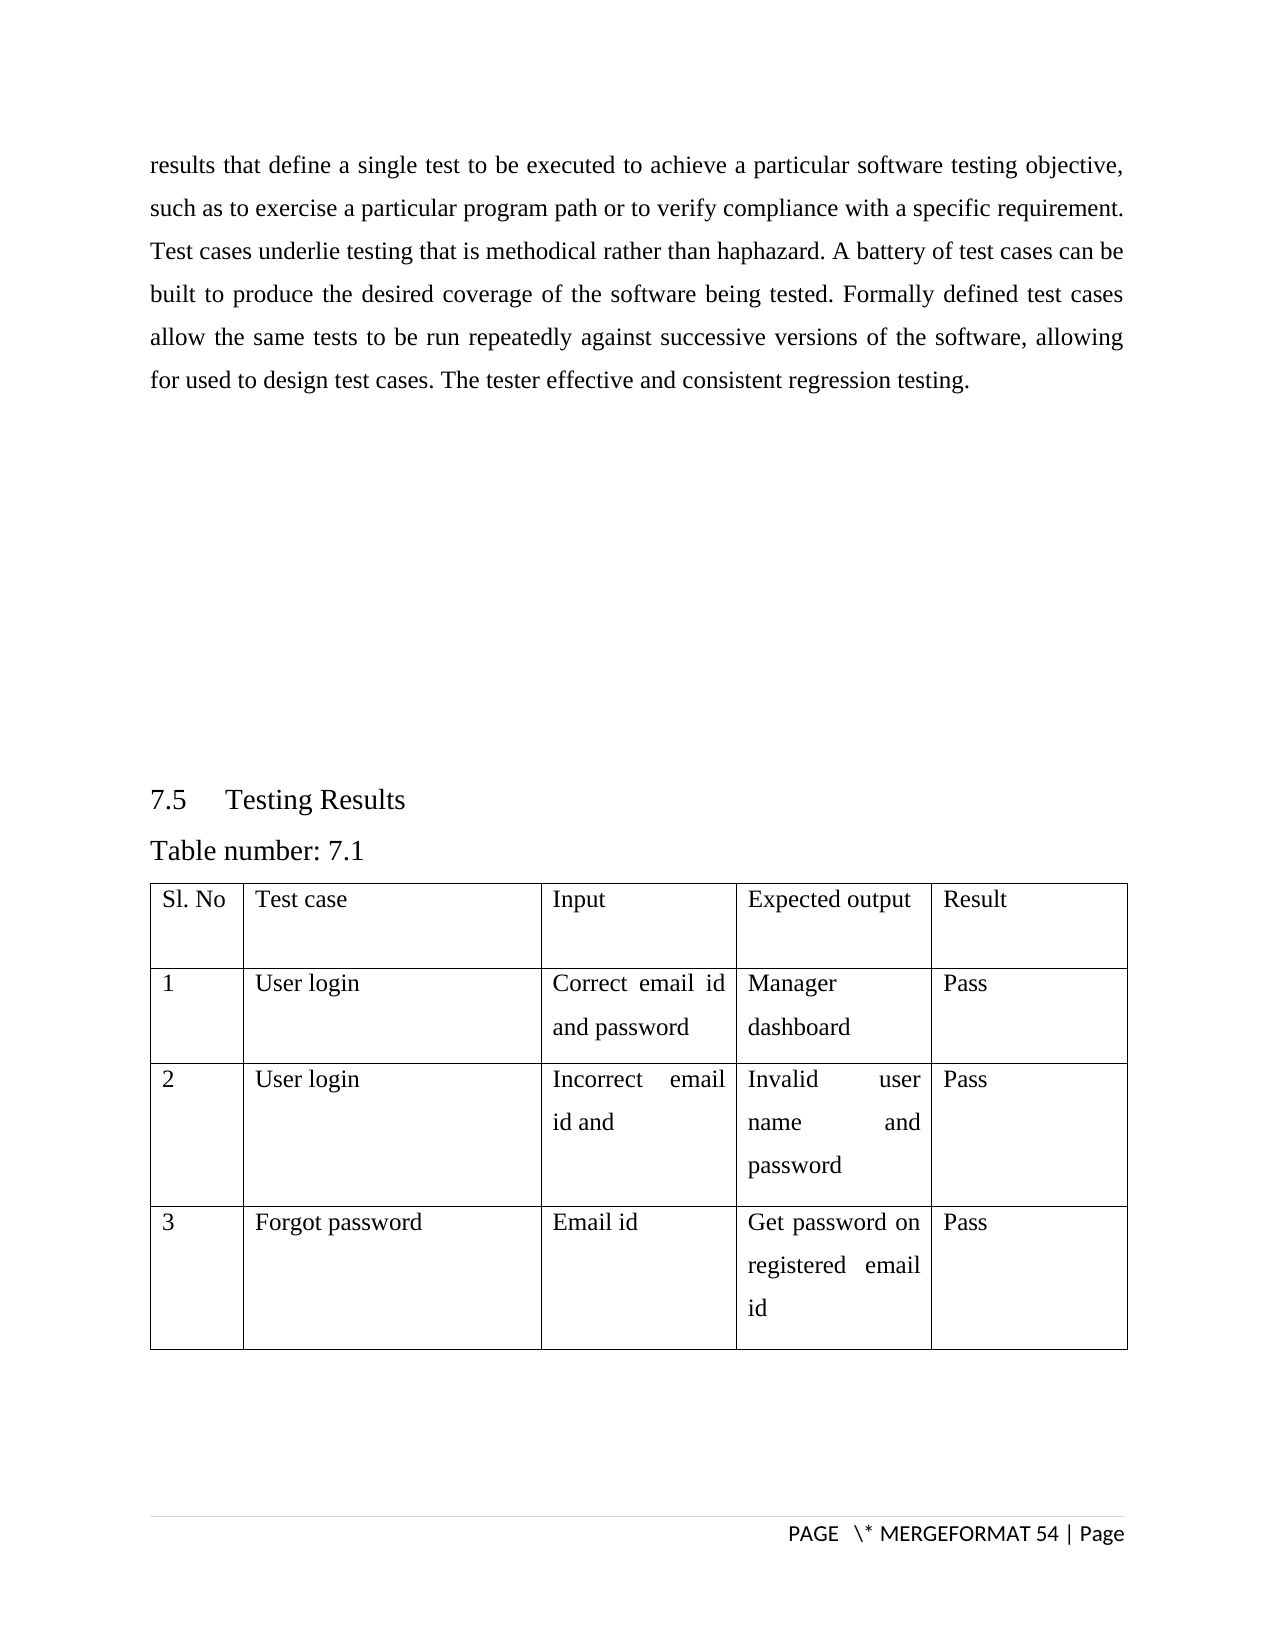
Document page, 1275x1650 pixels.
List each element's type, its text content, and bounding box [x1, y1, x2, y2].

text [150, 150, 1125, 394]
table_cell Pass [932, 969, 1127, 1063]
table_header Sl. No [151, 884, 243, 967]
table_cell Invalid user name and password [737, 1064, 931, 1206]
table_cell 1 [151, 969, 243, 1063]
table_cell Incorrect email id and [542, 1064, 736, 1206]
table_cell Pass [932, 1207, 1127, 1349]
table_cell Manager dashboard [737, 969, 931, 1063]
table_cell 3 [151, 1207, 243, 1349]
text Table number: 7.1 [150, 833, 1125, 866]
table_cell Email id [542, 1207, 736, 1349]
table_cell User login [244, 969, 541, 1063]
table_cell Forgot password [244, 1207, 541, 1349]
table_header Result [932, 884, 1127, 967]
table_header Input [542, 884, 736, 967]
table_cell Correct email id and password [542, 969, 736, 1063]
table_cell Get password on registered email id [737, 1207, 931, 1349]
text 7.5 Testing Results [150, 782, 1125, 816]
table_header Test case [244, 884, 541, 967]
table_cell Pass [932, 1064, 1127, 1206]
table_header Expected output [737, 884, 931, 967]
table_cell User login [244, 1064, 541, 1206]
table_cell 2 [151, 1064, 243, 1206]
